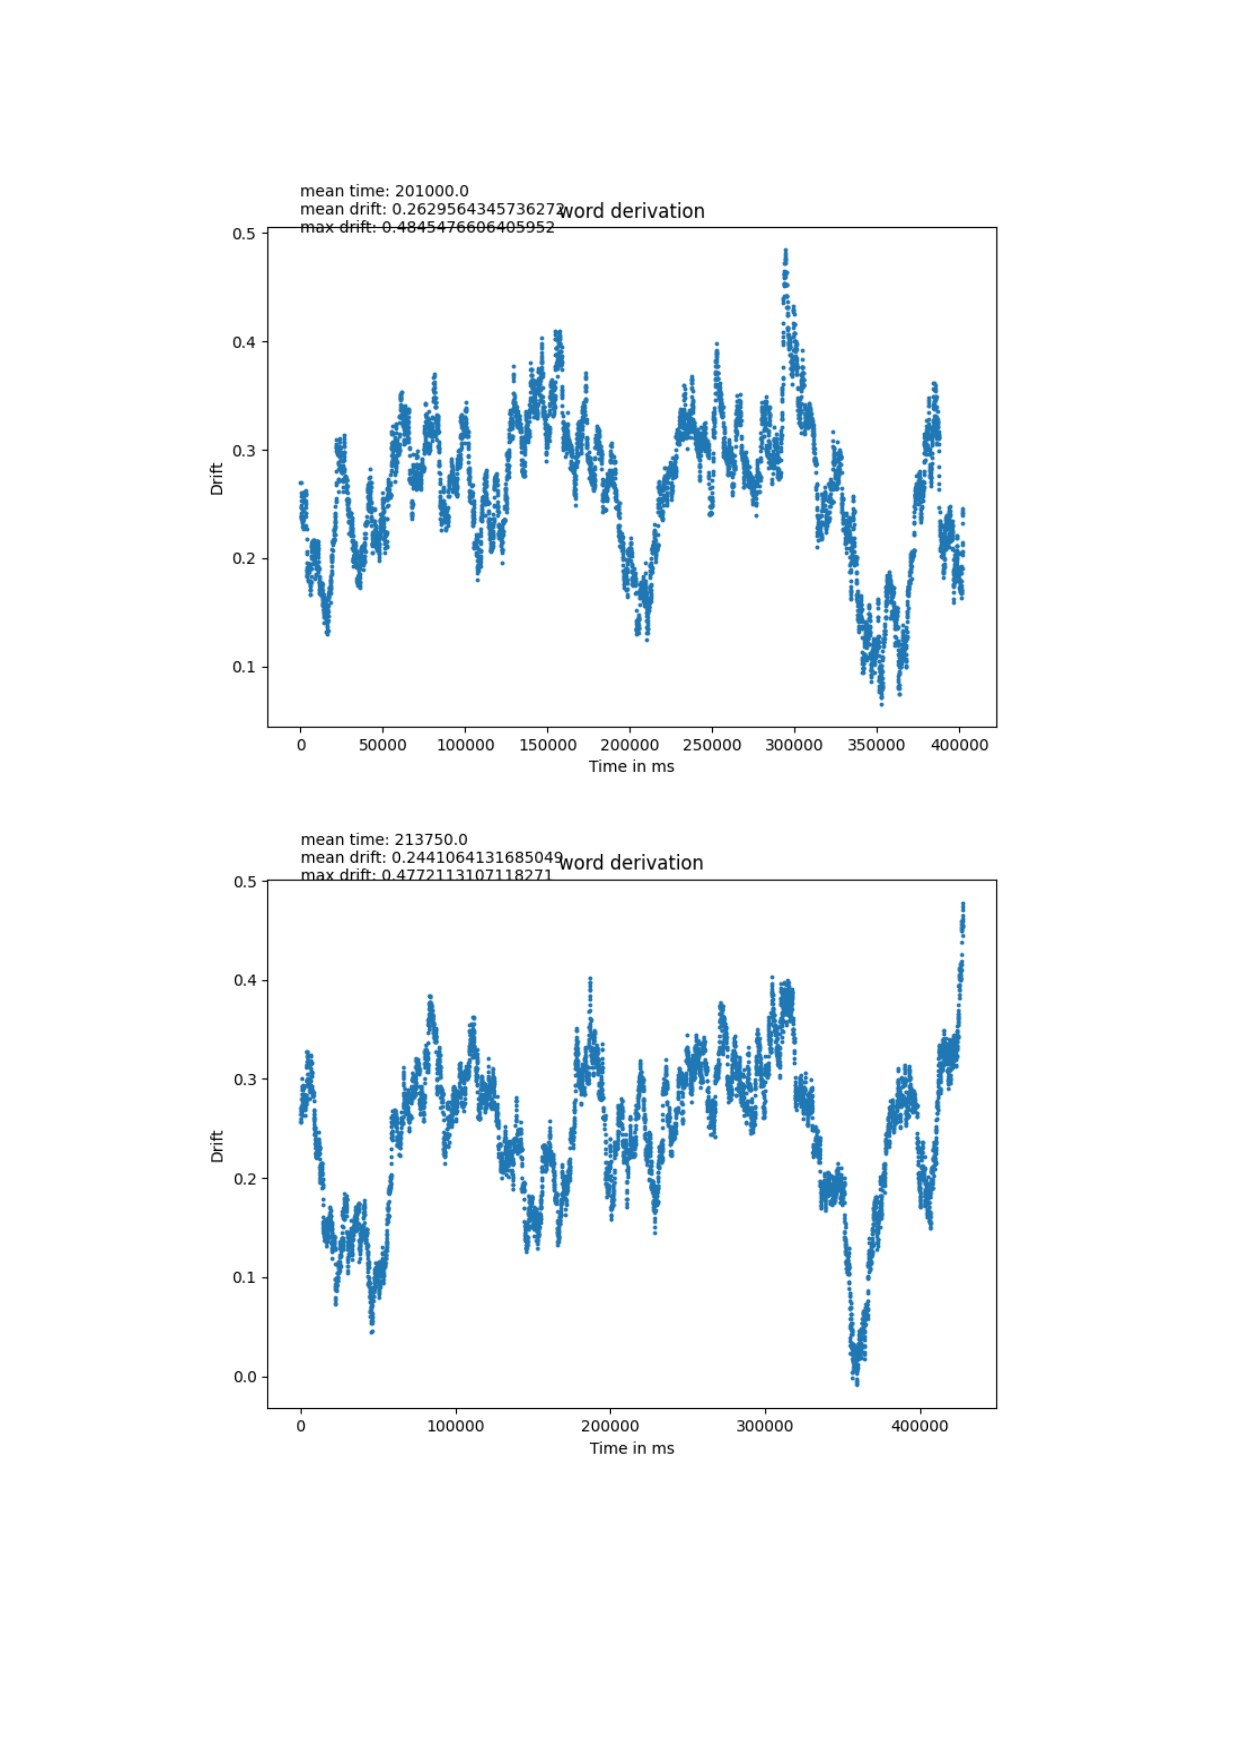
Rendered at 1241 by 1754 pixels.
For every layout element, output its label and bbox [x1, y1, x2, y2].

picture [150, 150, 1090, 1484]
